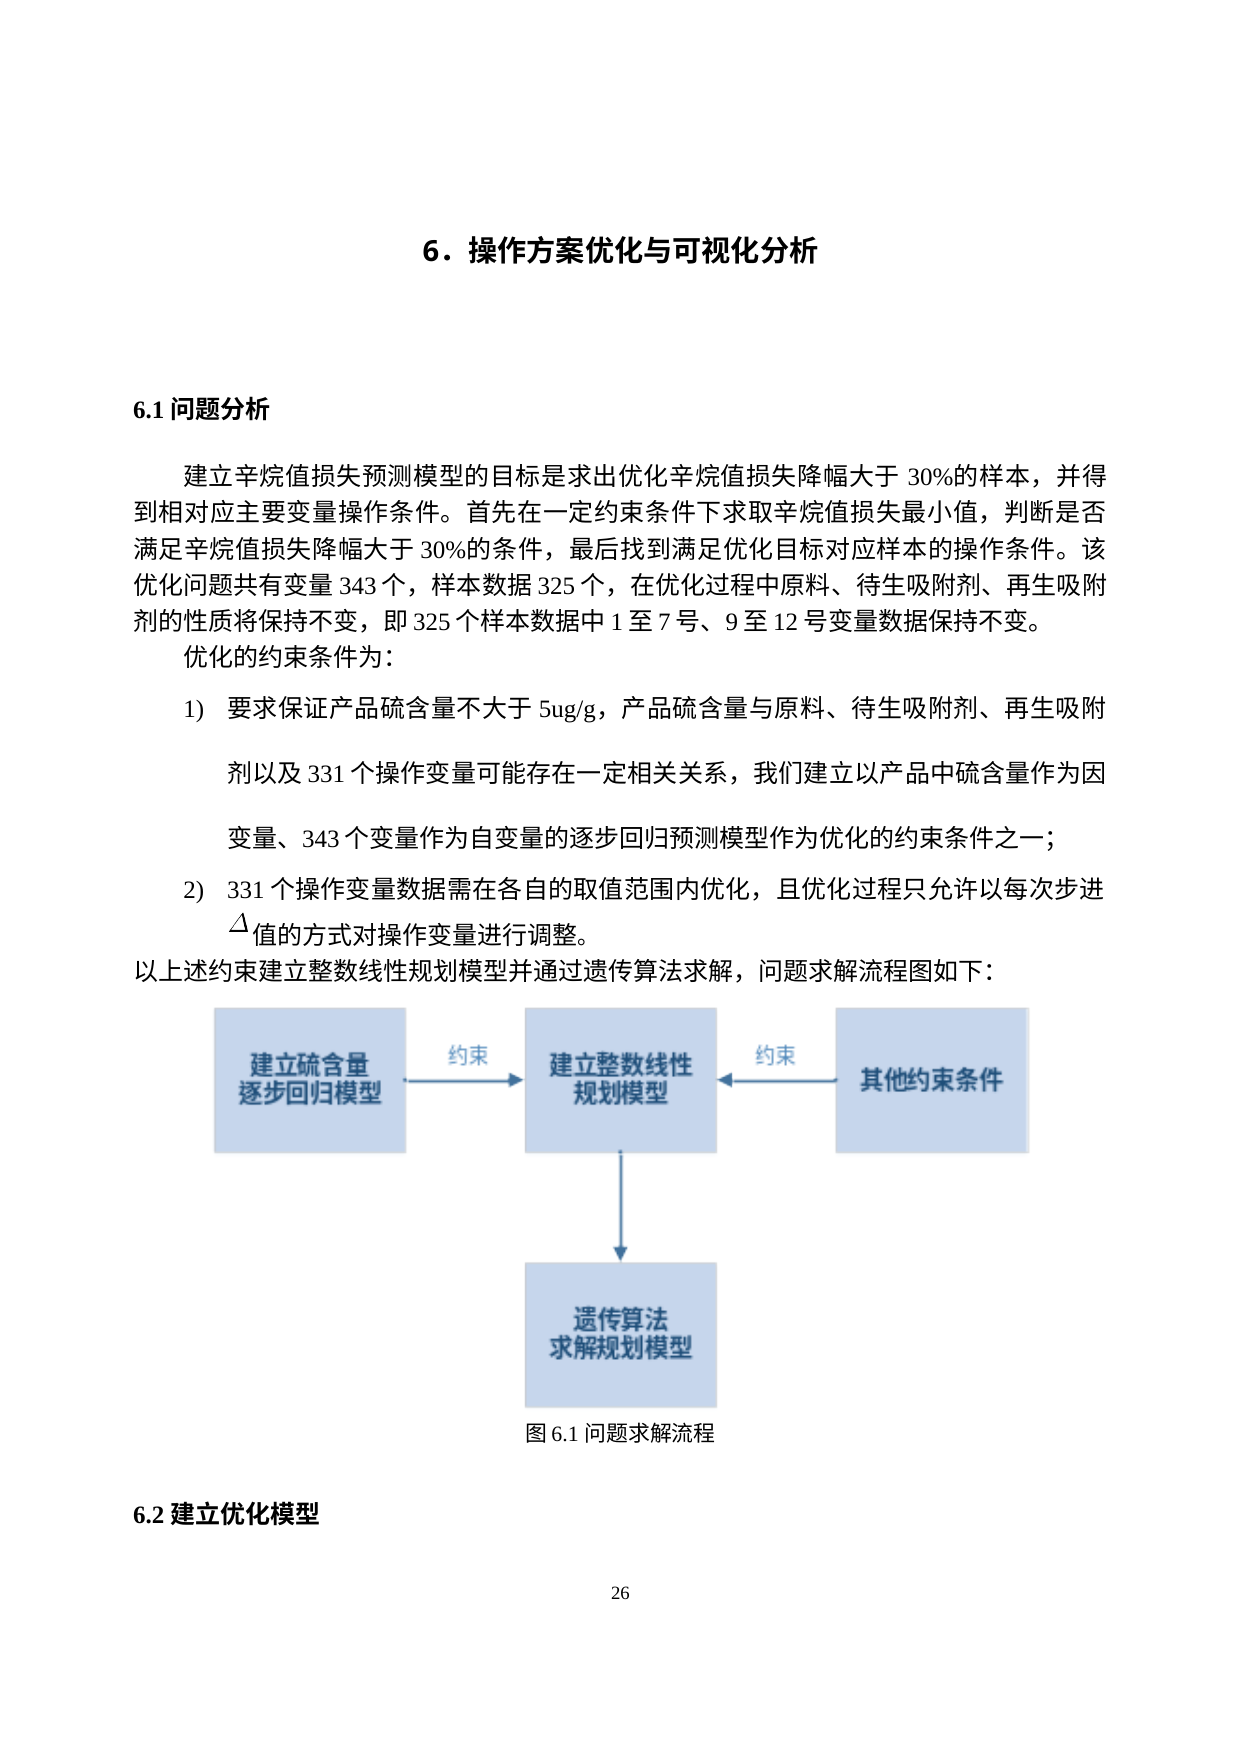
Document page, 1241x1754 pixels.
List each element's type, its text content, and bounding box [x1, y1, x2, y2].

text 优化的约束条件为： [133, 638, 1107, 674]
text 6.2 建立优化模型 [133, 1480, 1107, 1545]
list 要求保证产品硫含量不大于5ug/g，产品硫含量与原料、待生吸附剂、再生吸附剂以及331个操作变量可能存在一定相关关系，我们建立以产品中硫含量作为因变量、343个变量作为自变量的逐步回归预测模型作为优化的约束条件之一； [183, 674, 1107, 869]
text 6．操作方案优化与可视化分析 [133, 216, 1107, 281]
text 6.1 问题分析 [133, 375, 1107, 440]
text 图6.1 问题求解流程 [133, 1415, 1107, 1448]
text 建立辛烷值损失预测模型的目标是求出优化辛烷值损失降幅大于30%的样本，并得到相对应主要变量操作条件。首先在一定约束条件下求取辛烷值损失最小值，判断是否满足辛烷值损失降幅大于30%的条件，最后找到满足优化目标对应样本的操作条件。该优化问题共有变量343个，样本数据325个，在优化过程中原料、待生吸附剂、再生吸附剂的性质将保持不变，即325个样本数据中1至7号、9至12号变量数据保持不变。 [133, 457, 1107, 638]
text 以上述约束建立整数线性规划模型并通过遗传算法求解，问题求解流程图如下： [133, 952, 1107, 988]
list 331个操作变量数据需在各自的取值范围内优化，且优化过程只允许以每次步进值的方式对操作变量进行调整。 [183, 869, 1107, 952]
